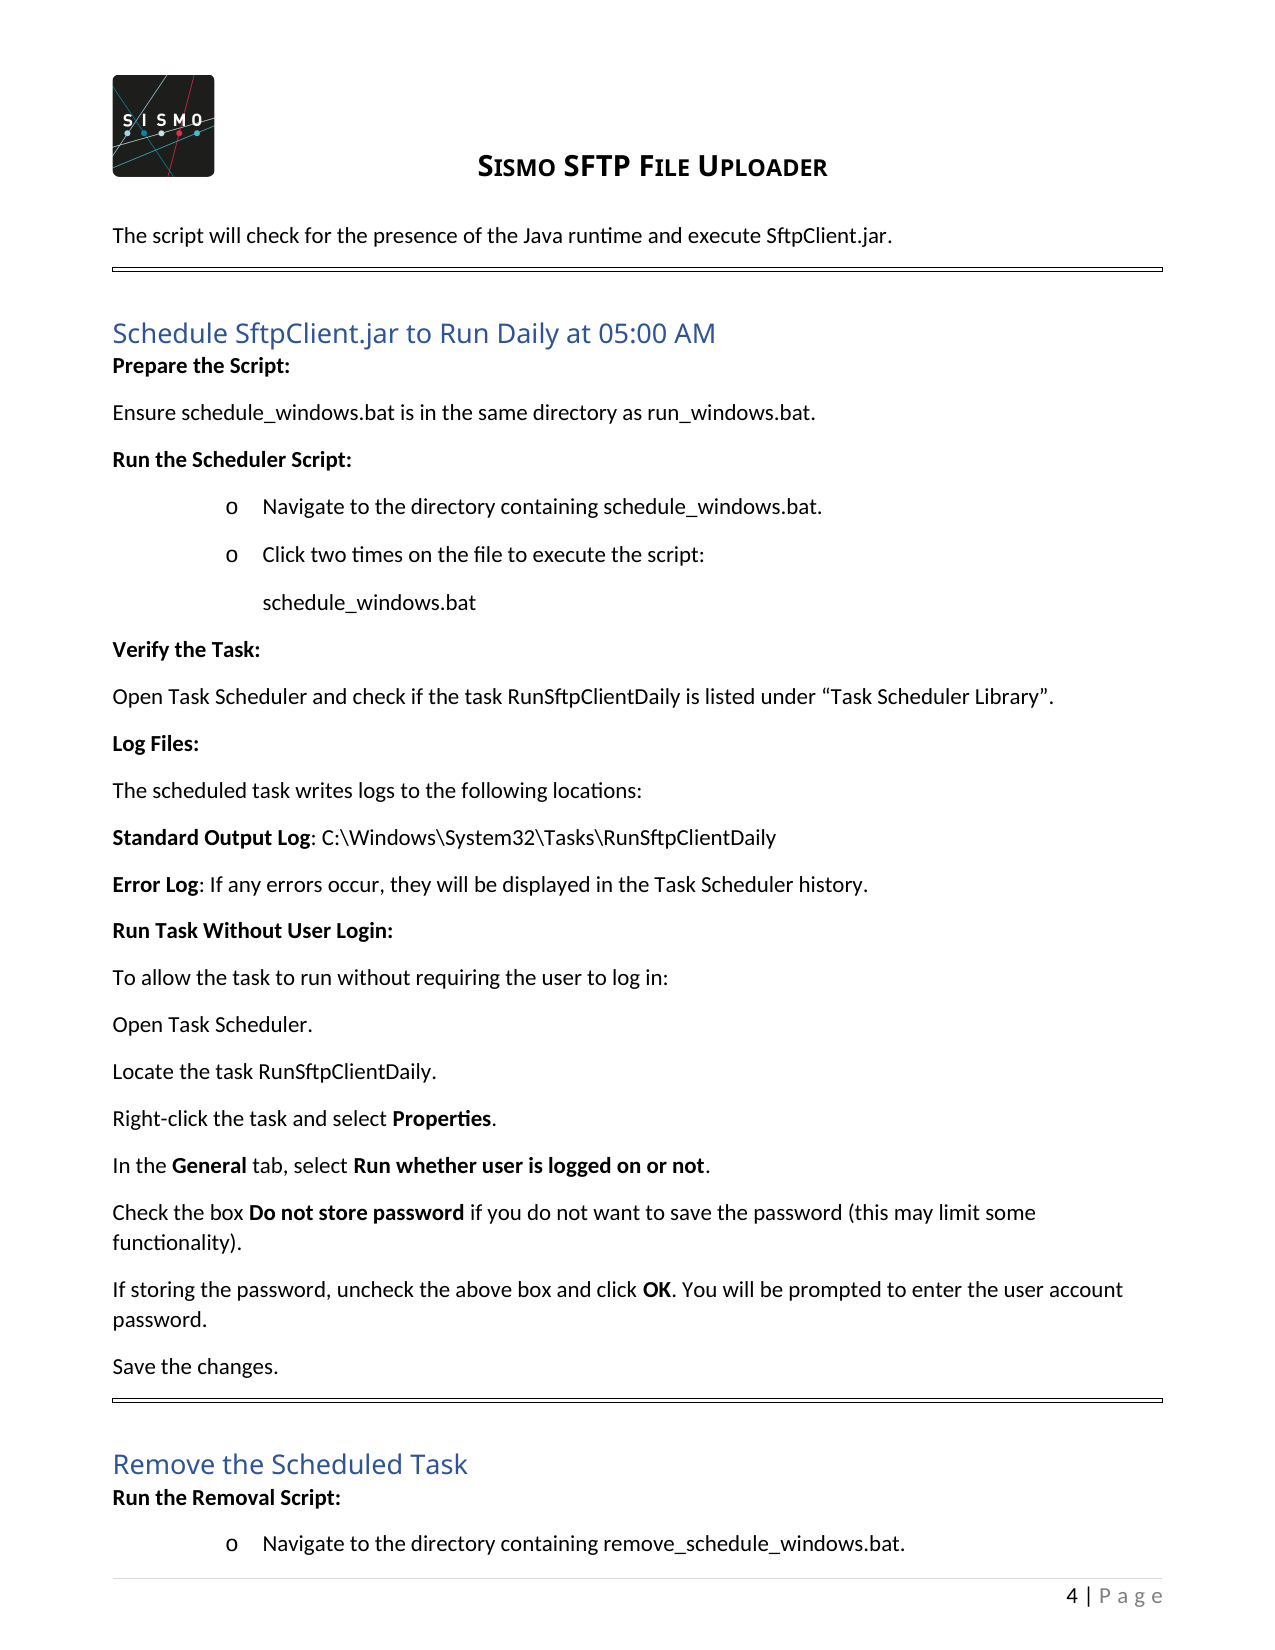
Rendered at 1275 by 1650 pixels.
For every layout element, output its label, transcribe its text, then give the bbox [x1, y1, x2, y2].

list schedule_windows.bat [225, 588, 1162, 617]
list Navigate to the directory containing schedule_windows.bat. [225, 492, 1162, 521]
subtitle Schedule SftpClient.jar to Run Daily at 05:00 AM [112, 315, 1162, 352]
list Navigate to the directory containing remove_schedule_windows.bat. [225, 1529, 1162, 1559]
subtitle Remove the Scheduled Task [112, 1446, 1162, 1483]
picture [112, 75, 215, 177]
list Click two times on the file to execute the script: [225, 540, 1162, 569]
